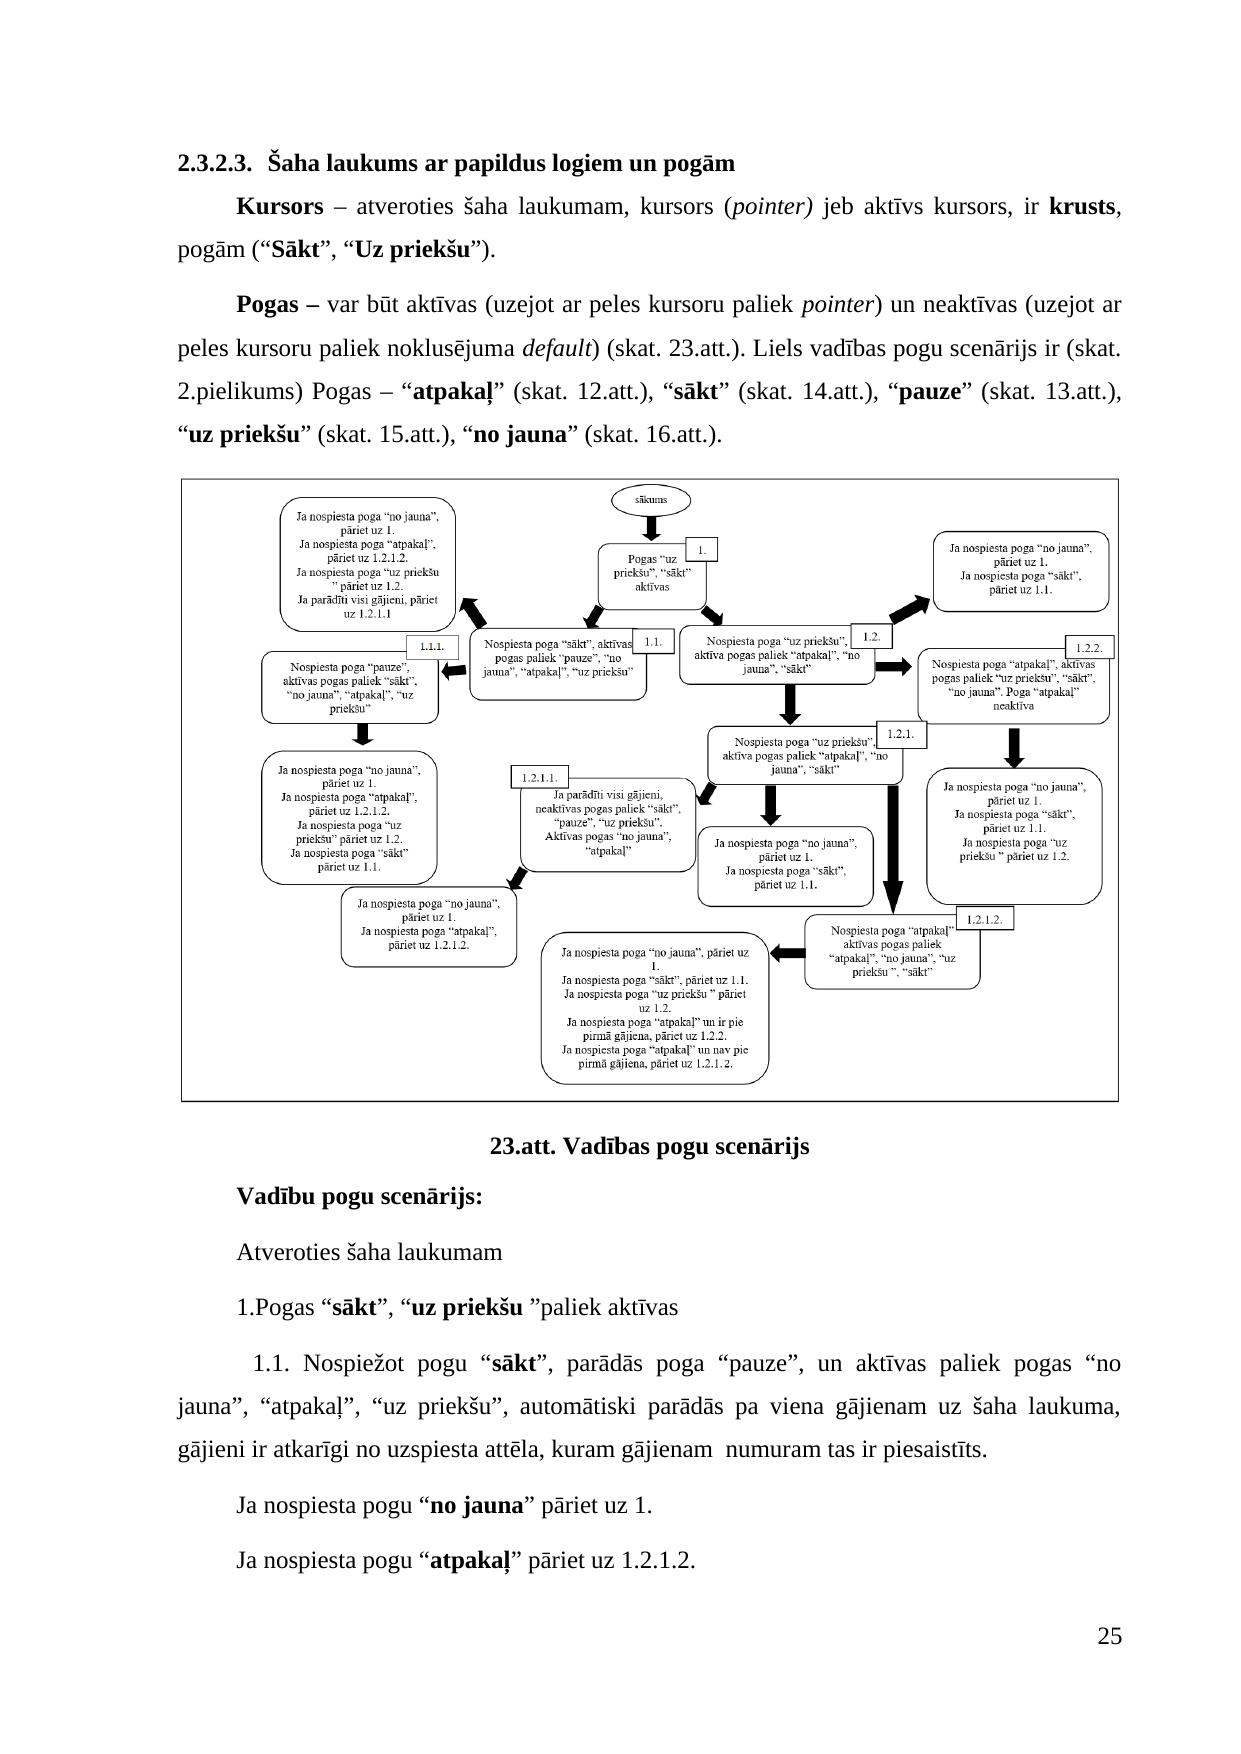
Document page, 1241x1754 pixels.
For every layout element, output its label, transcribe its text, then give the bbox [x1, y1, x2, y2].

text 1.1. Nospiežot pogu “sākt”, parādās poga “pauze”, un aktīvas paliek pogas “no jauna”, “atpakaļ”, “uz priekšu”, automātiski parādās pa viena gājienam uz šaha laukuma, gājieni ir atkarīgi no uzspiesta attēla, kuram gājienam numuram tas ir piesaistīts. [177, 1348, 1122, 1463]
text Ja nospiesta pogu “no jauna” pāriet uz 1. [177, 1490, 1122, 1518]
text Vadību pogu scenārijs: [177, 1181, 1122, 1210]
text Atveroties šaha laukumam [177, 1237, 1122, 1265]
text 23.att. Vadības pogu scenārijs [177, 1131, 1122, 1160]
text Ja nospiesta pogu “atpakaļ” pāriet uz 1.2.1.2. [177, 1545, 1122, 1574]
text 1.Pogas “sākt”, “uz priekšu ”paliek aktīvas [177, 1292, 1122, 1321]
text Pogas – var būt aktīvas (uzejot ar peles kursoru paliek pointer) un neaktīvas (uzejot ar peles kursoru paliek noklusējuma default) (skat. 23.att.). Liels vadības pogu scenārijs ir (skat. 2.pielikums) Pogas – “atpakaļ” (skat. 12.att.), “sākt” (skat. 14.att.), “pauze” (skat. 13.att.), “uz priekšu” (skat. 15.att.), “no jauna” (skat. 16.att.). [177, 289, 1122, 448]
text Kursors – atveroties šaha laukumam, kursors (pointer) jeb aktīvs kursors, ir krusts, pogām (“Sākt”, “Uz priekšu”). [177, 191, 1122, 263]
subtitle Šaha laukums ar papildus logiem un pogām [177, 148, 1122, 176]
picture [177, 474, 1123, 1105]
